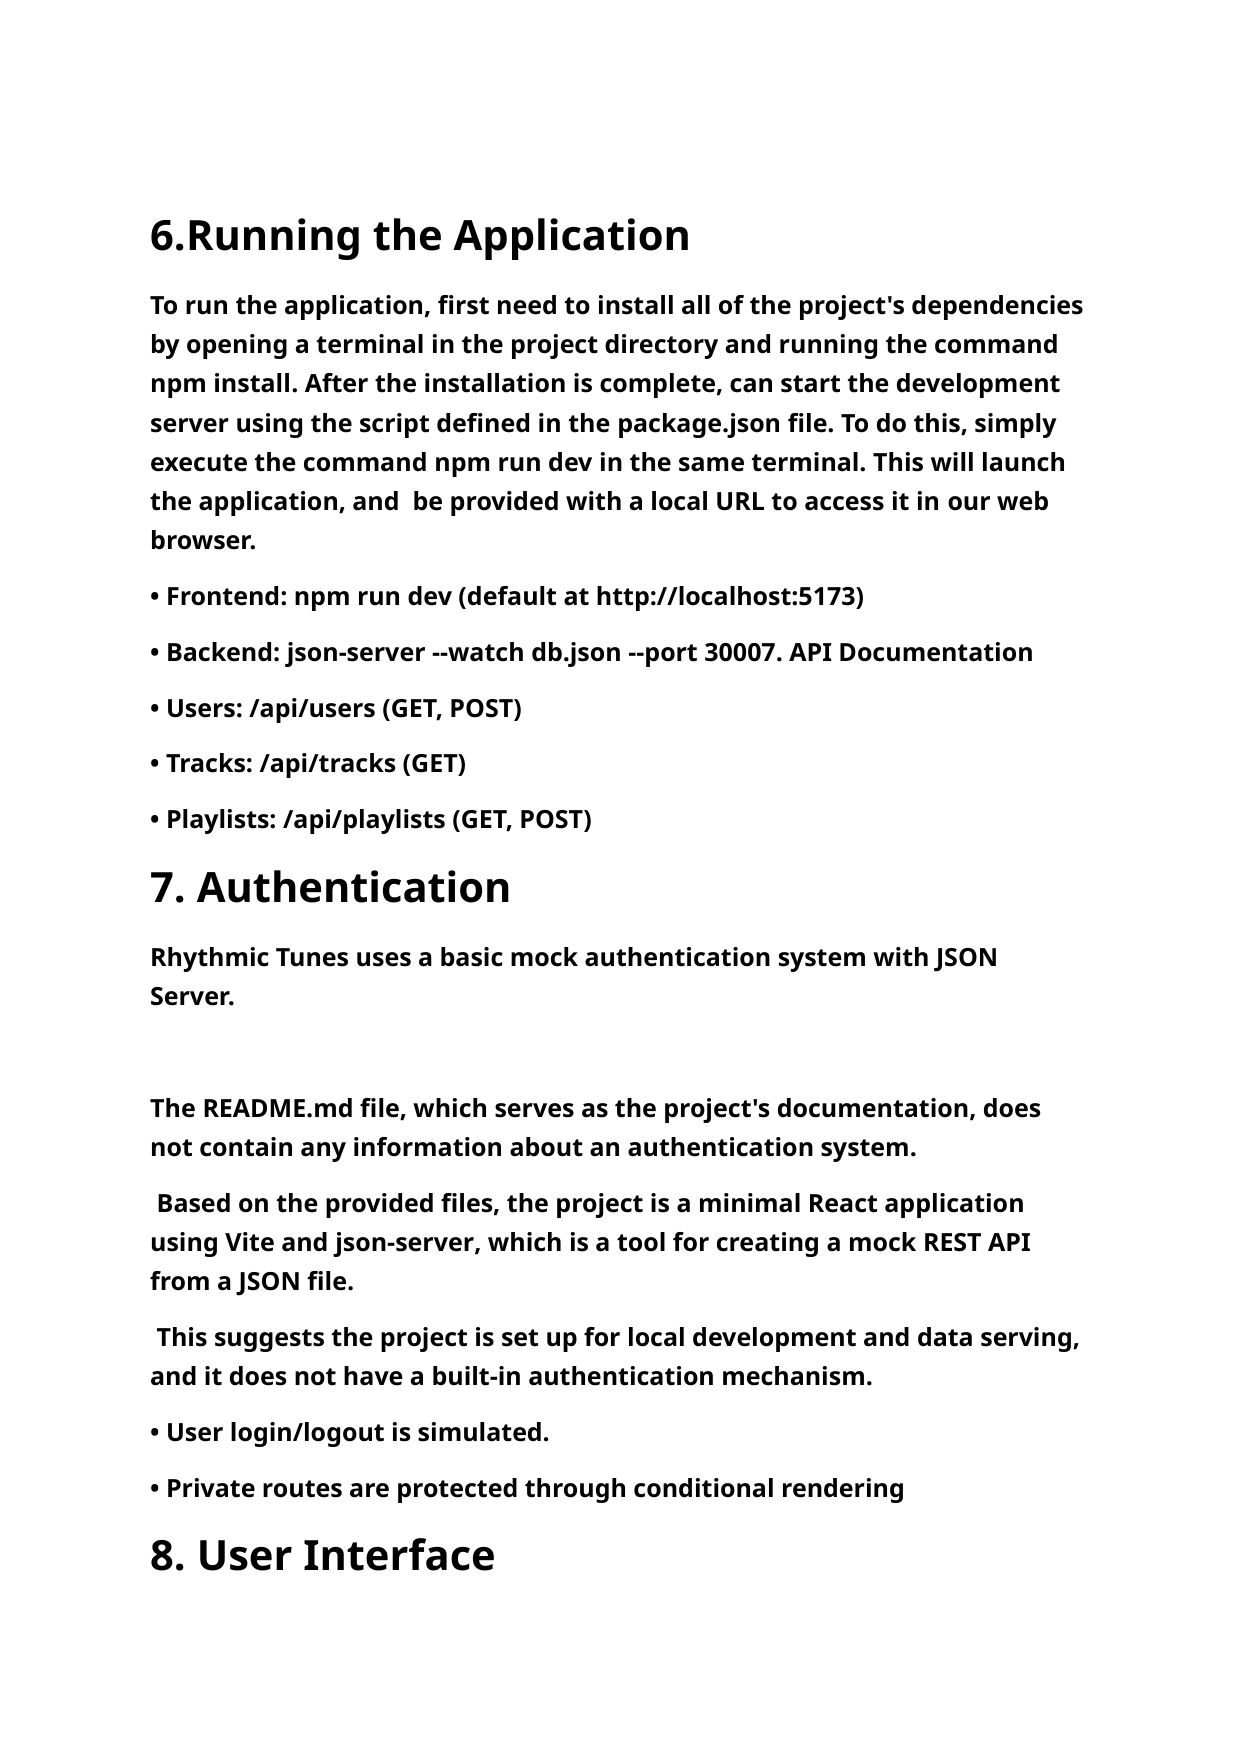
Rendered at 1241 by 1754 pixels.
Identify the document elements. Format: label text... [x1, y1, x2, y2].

list The README.md file, which serves as the project's documentation, does not contain any information about an authentication system. [150, 1090, 1090, 1164]
text • Users: /api/users (GET, POST) [150, 690, 1090, 724]
text • User login/logout is simulated. [150, 1414, 1090, 1449]
text • Tracks: /api/tracks (GET) [150, 746, 1090, 780]
list User Interface [150, 1526, 1090, 1583]
text • Backend: json-server --watch db.json --port 30007. API Documentation [150, 634, 1090, 668]
text Rhythmic Tunes uses a basic mock authentication system with JSON Server. [150, 939, 1090, 1013]
list This suggests the project is set up for local development and data serving, and it does not have a built-in authentication mechanism. [150, 1319, 1090, 1393]
list Authentication [150, 858, 1090, 914]
text • Private routes are protected through conditional rendering [150, 1470, 1090, 1504]
list To run the application, first need to install all of the project's dependencies by opening a terminal in the project directory and running the command npm install. After the installation is complete, can start the development server using the script defined in the package.json file. To do this, simply execute the command npm run dev in the same terminal. This will launch the application, and be provided with a local URL to access it in our web browser. [150, 288, 1090, 557]
list Based on the provided files, the project is a minimal React application using Vite and json-server, which is a tool for creating a mock REST API from a JSON file. [150, 1185, 1090, 1298]
text • Playlists: /api/playlists (GET, POST) [150, 802, 1090, 836]
list 6.Running the Application [150, 206, 1090, 263]
text • Frontend: npm run dev (default at http://localhost:5173) [150, 578, 1090, 613]
